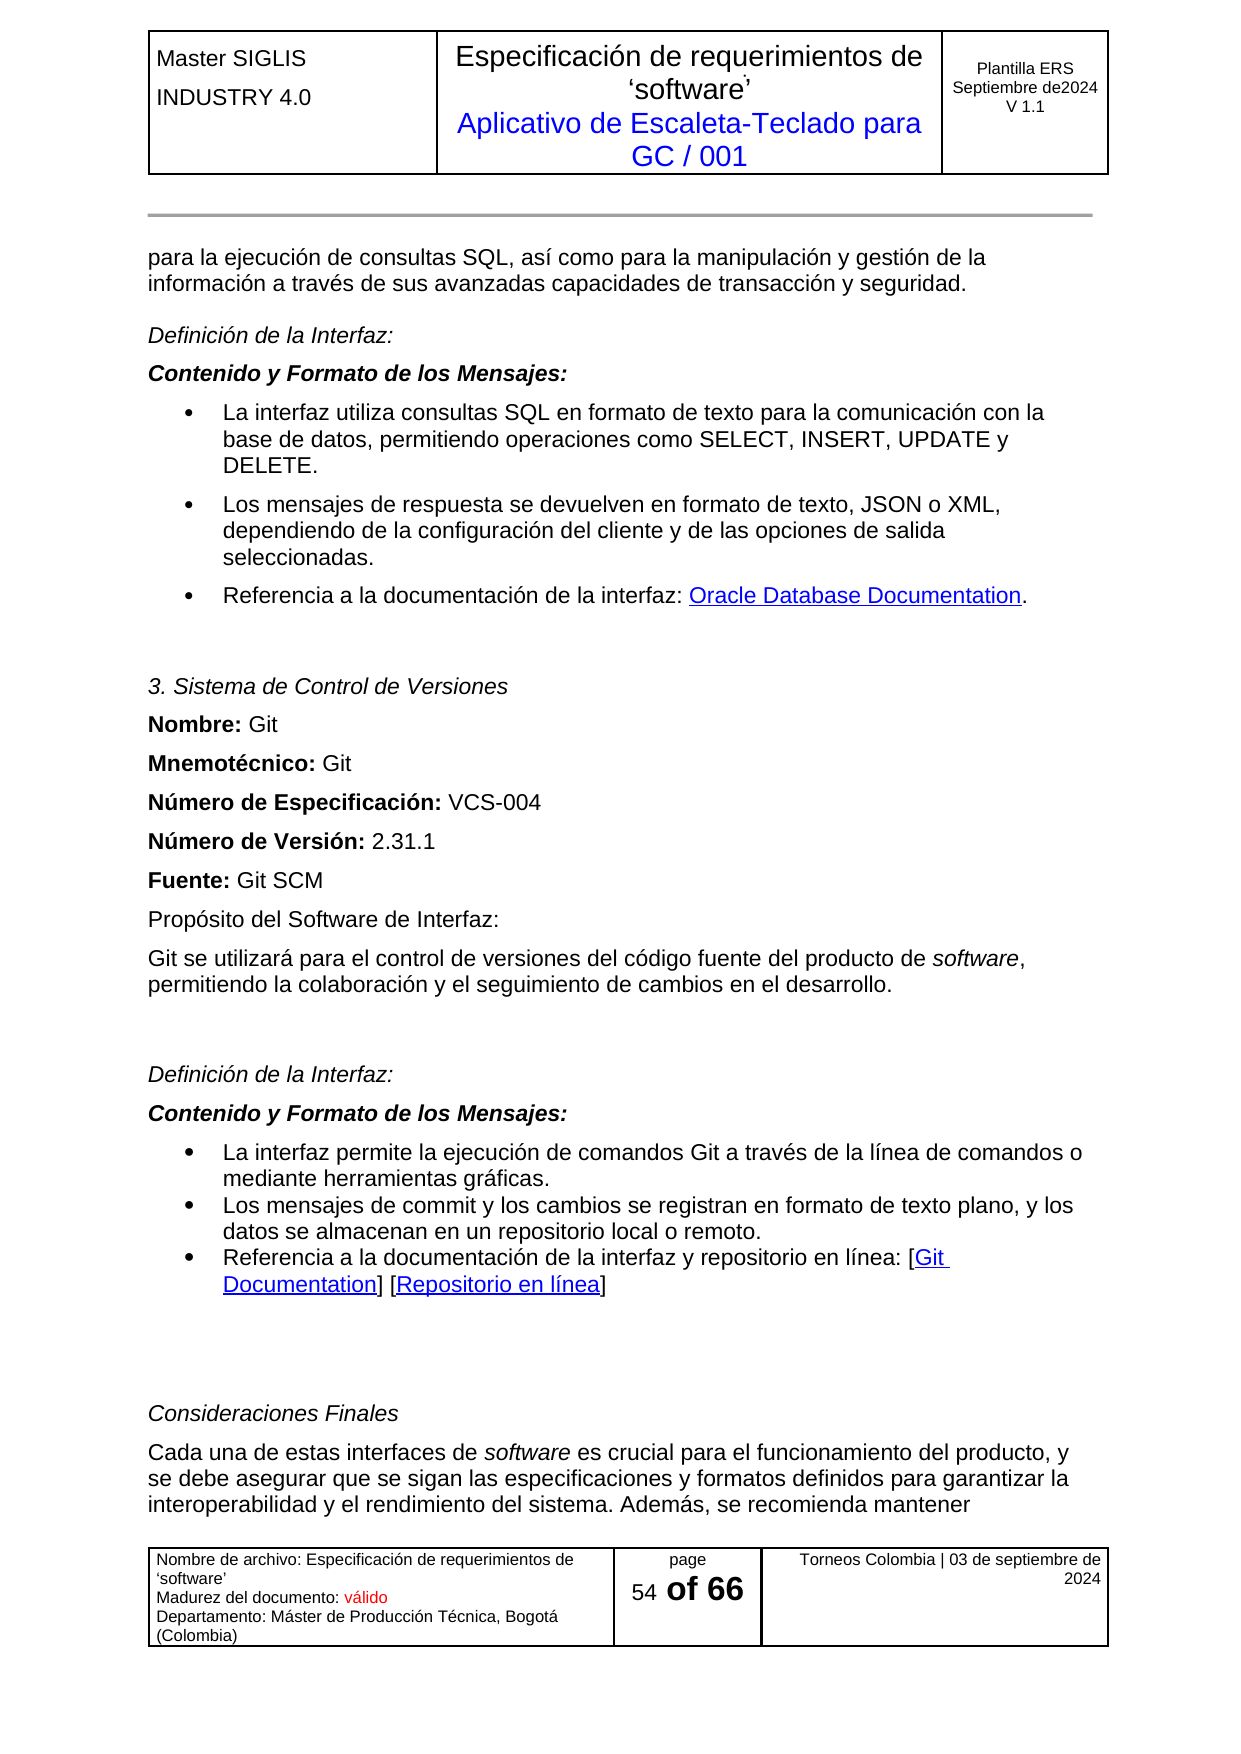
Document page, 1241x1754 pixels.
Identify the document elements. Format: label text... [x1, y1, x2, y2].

list Los mensajes de commit y los cambios se registran en formato de texto plano, y los datos se almacenan en un repositorio local o remoto. [185, 1192, 1092, 1244]
text Número de Especificación: VCS-004 [148, 789, 1092, 816]
text Nombre: Git [148, 711, 1092, 738]
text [148, 1438, 1092, 1518]
text Número de Versión: 2.31.1 [148, 828, 1092, 854]
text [148, 244, 1092, 297]
list La interfaz utiliza consultas SQL en formato de texto para la comunicación con la base de datos, permitiendo operaciones como SELECT, INSERT, UPDATE y DELETE. [185, 399, 1092, 478]
text Contenido y Formato de los Mensajes: [148, 1100, 1092, 1126]
list Los mensajes de respuesta se devuelven en formato de texto, JSON o XML, dependiendo de la configuración del cliente y de las opciones de salida seleccionadas. [185, 491, 1092, 570]
list Referencia a la documentación de la interfaz y repositorio en línea: [Git Documentation] [Repositorio en línea] [185, 1244, 1092, 1297]
text Mnemotécnico: Git [148, 750, 1092, 777]
list La interfaz permite la ejecución de comandos Git a través de la línea de comandos o mediante herramientas gráficas. [185, 1139, 1092, 1192]
text Fuente: Git SCM [148, 867, 1092, 893]
subtitle Definición de la Interfaz: [148, 322, 1092, 348]
subtitle Definición de la Interfaz: [148, 1061, 1092, 1087]
list Referencia a la documentación de la interfaz: Oracle Database Documentation. [185, 582, 1092, 609]
text Propósito del Software de Interfaz: [148, 906, 1092, 932]
subtitle Consideraciones Finales [148, 1400, 1092, 1426]
text Git se utilizará para el control de versiones del código fuente del producto de software, permitiendo la colaboración y el seguimiento de cambios en el desarrollo. [148, 944, 1092, 997]
text Contenido y Formato de los Mensajes: [148, 360, 1092, 387]
subtitle 3. Sistema de Control de Versiones [148, 673, 1092, 699]
